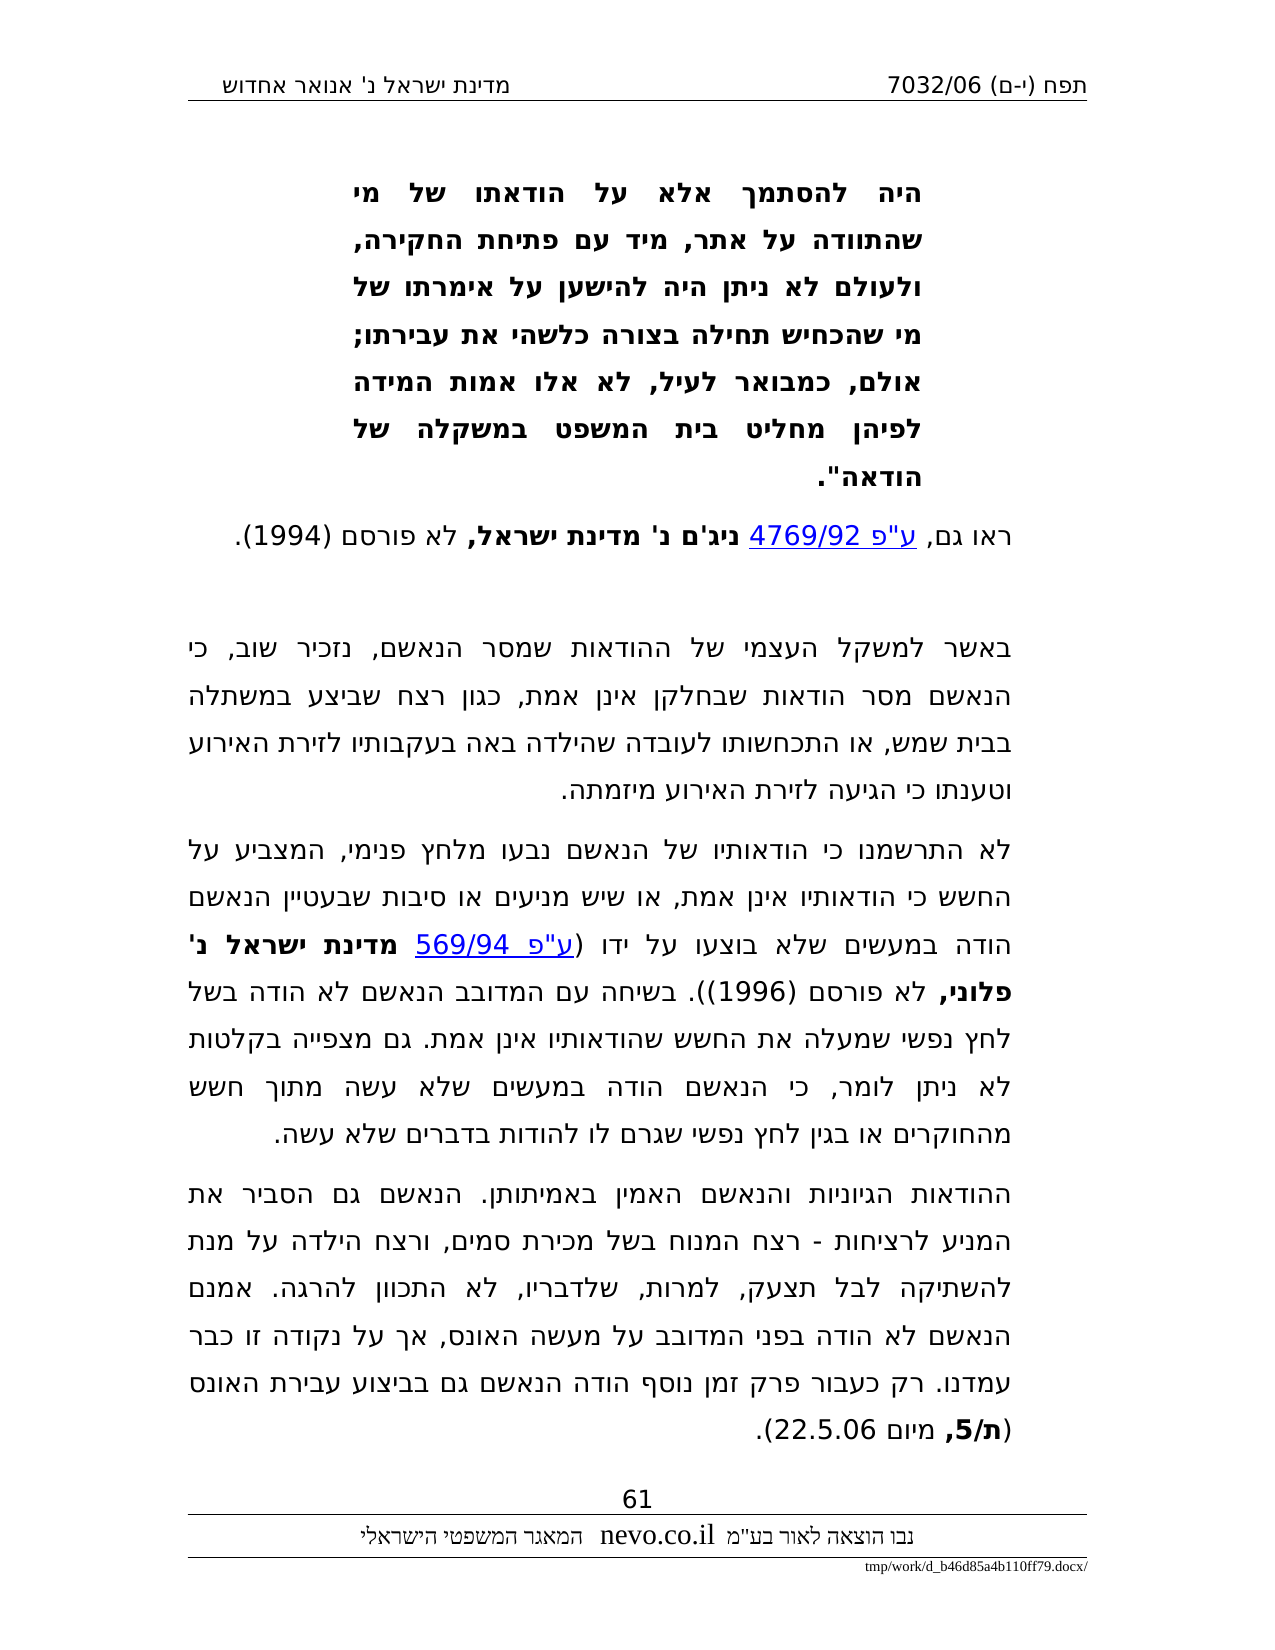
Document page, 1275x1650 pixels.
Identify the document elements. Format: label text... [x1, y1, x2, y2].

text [352, 177, 923, 492]
text לא התרשמנו כי הודאותיו של הנאשם נבעו מלחץ פנימי, המצביע על החשש כי הודאותיו אינן אמת, או שיש מניעים או סיבות שבעטיין הנאשם הודה במעשים שלא בוצעו על ידו (ע"פ 569/94 מדינת ישראל נ' פלוני, לא פורסם (1996)). בשיחה עם המדובב הנאשם לא הודה בשל לחץ נפשי שמעלה את החשש שהודאותיו אינן אמת. גם מצפייה בקלטות לא ניתן לומר, כי הנאשם הודה במעשים שלא עשה מתוך חשש מהחוקרים או בגין לחץ נפשי שגרם לו להודות בדברים שלא עשה. [187, 834, 1012, 1150]
text ראו גם, ע"פ 4769/92 ניג'ם נ' מדינת ישראל, לא פורסם (1994). [187, 521, 1087, 552]
text ההודאות הגיוניות והנאשם האמין באמיתותן. הנאשם גם הסביר את המניע לרציחות - רצח המנוח בשל מכירת סמים, ורצח הילדה על מנת להשתיקה לבל תצעק, למרות, שלדבריו, לא התכוון להרגה. אמנם הנאשם לא הודה בפני המדובב על מעשה האונס, אך על נקודה זו כבר עמדנו. רק כעבור פרק זמן נוסף הודה הנאשם גם בביצוע עבירת האונס (ת/5, מיום 22.5.06). [187, 1178, 1087, 1446]
text באשר למשקל העצמי של ההודאות שמסר הנאשם, נזכיר שוב, כי הנאשם מסר הודאות שבחלקן אינן אמת, כגון רצח שביצע במשתלה בבית שמש, או התכחשותו לעובדה שהילדה באה בעקבותיו לזירת האירוע וטענתו כי הגיעה לזירת האירוע מיזמתה. [187, 633, 1012, 806]
